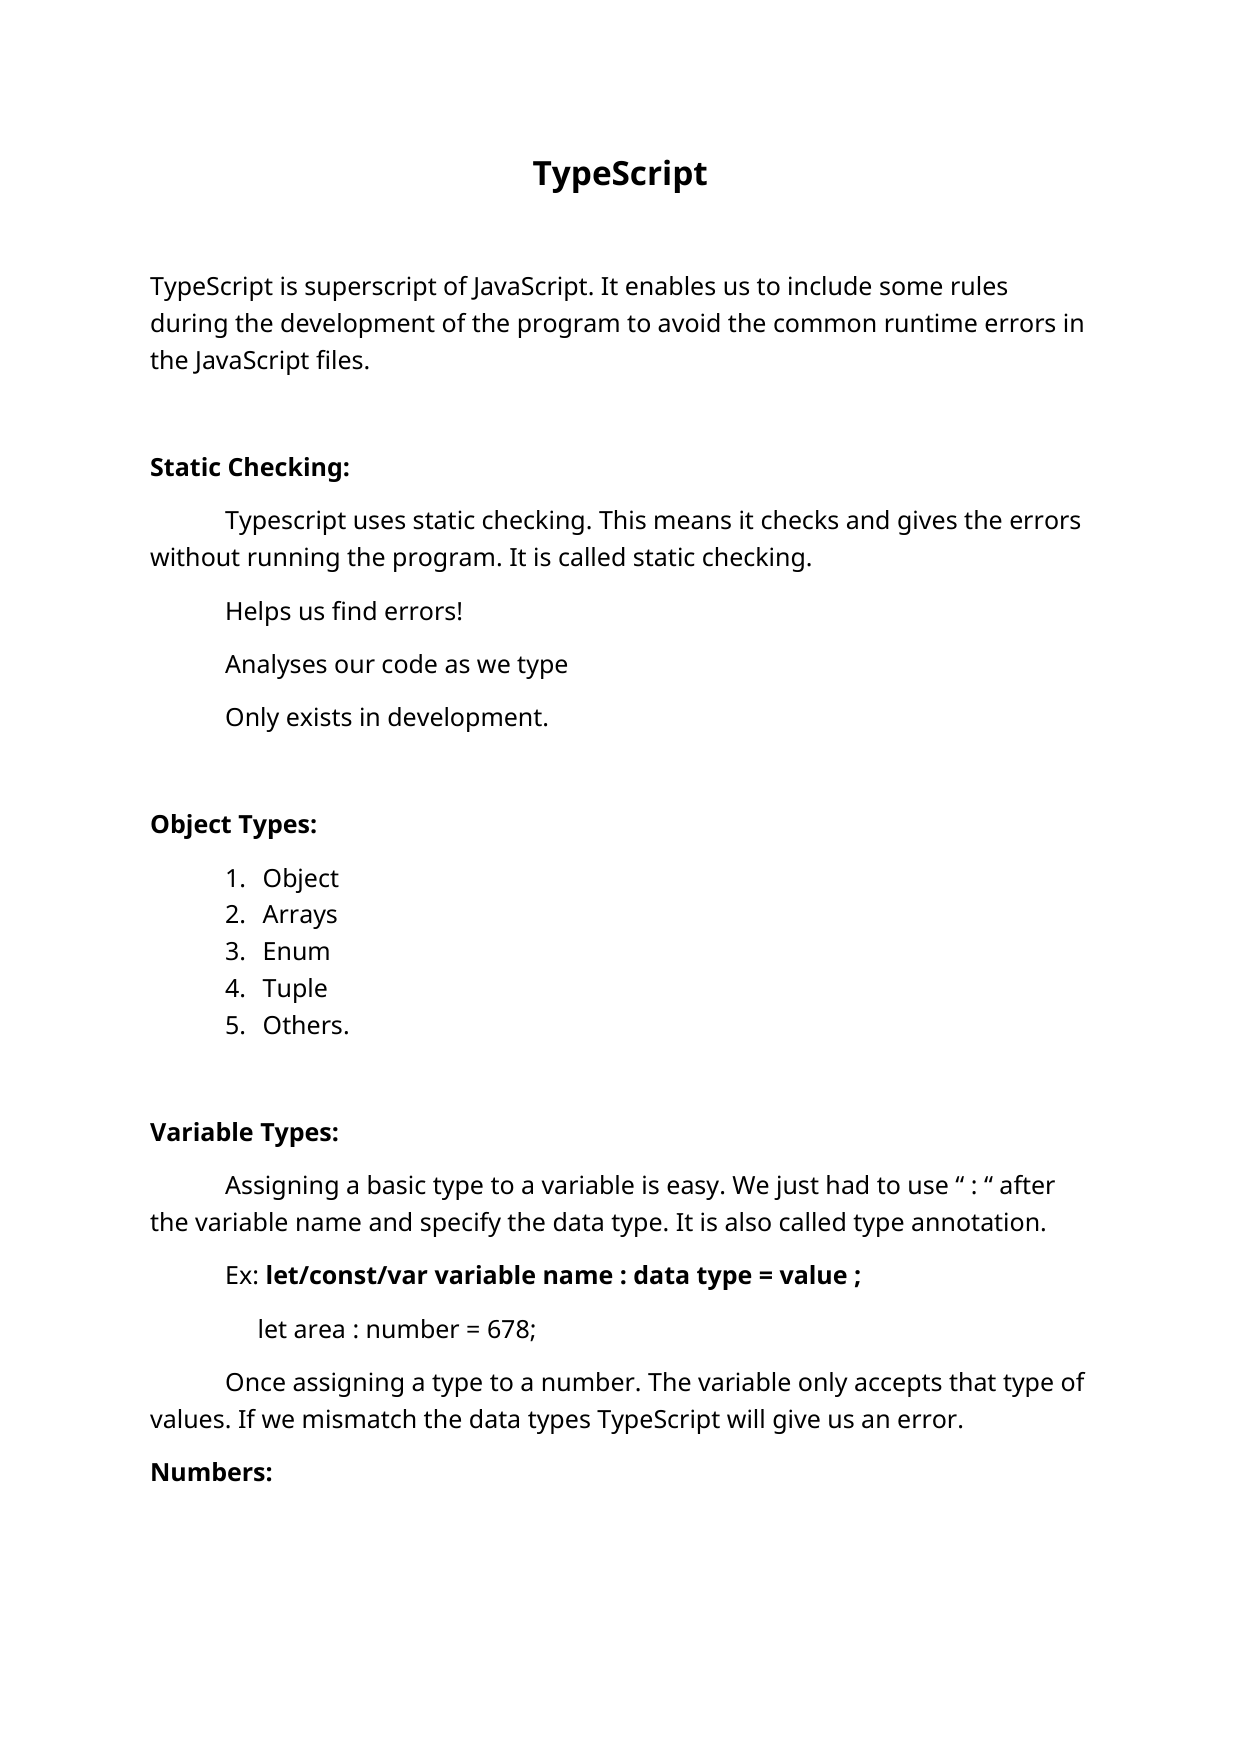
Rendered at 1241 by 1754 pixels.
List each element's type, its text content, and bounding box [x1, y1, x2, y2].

text Object Types: [150, 807, 1090, 841]
text let area : number = 678; [150, 1311, 1090, 1345]
list Others. [225, 1007, 1090, 1041]
text Static Checking: [150, 449, 1090, 483]
list Tuple [225, 971, 1090, 1005]
text Helps us find errors! [150, 593, 1090, 627]
list Enum [225, 934, 1090, 968]
text Once assigning a type to a number. The variable only accepts that type of values. If we mismatch the data types TypeScript will give us an error. [150, 1365, 1090, 1436]
list Arrays [225, 897, 1090, 931]
text Numbers: [150, 1455, 1090, 1489]
text Only exists in development. [150, 700, 1090, 734]
list Object [225, 860, 1090, 894]
text Ex: let/const/var variable name : data type = value ; [150, 1258, 1090, 1292]
text Analyses our code as we type [150, 647, 1090, 681]
text TypeScript is superscript of JavaScript. It enables us to include some rules during the development of the program to avoid the common runtime errors in the JavaScript files. [150, 269, 1090, 377]
text Variable Types: [150, 1114, 1090, 1148]
text Typescript uses static checking. This means it checks and gives the errors without running the program. It is called static checking. [150, 503, 1090, 574]
text Assigning a basic type to a variable is easy. We just had to use “ : “ after the variable name and specify the data type. It is also called type annotation. [150, 1168, 1090, 1238]
text TypeScript [150, 150, 1090, 195]
